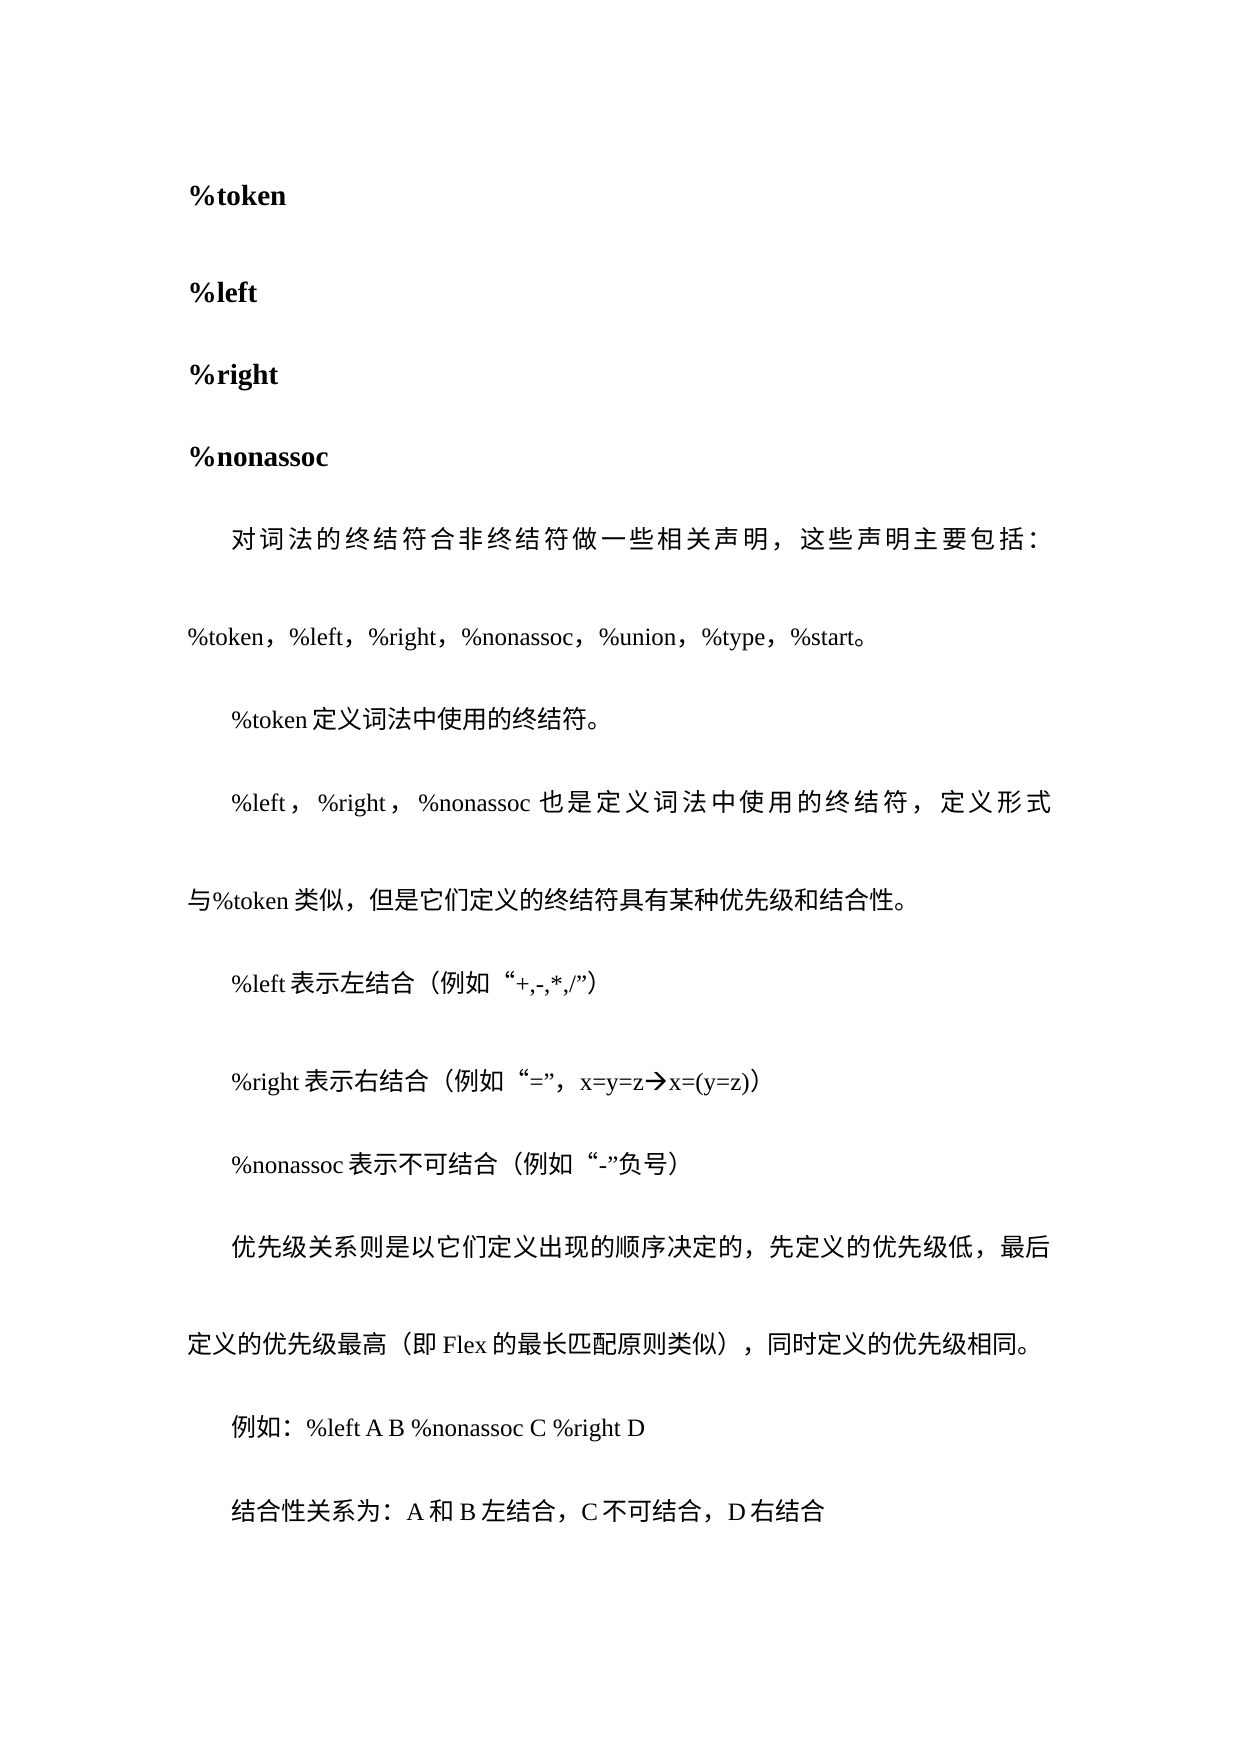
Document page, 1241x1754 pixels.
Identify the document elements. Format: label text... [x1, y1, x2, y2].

text %left，%right，%nonassoc也是定义词法中使用的终结符，定义形式与%token类似，但是它们定义的终结符具有某种优先级和结合性。 [187, 768, 1053, 931]
subtitle %token %left [187, 162, 1053, 324]
text 对词法的终结符合非终结符做一些相关声明，这些声明主要包括：%token，%left，%right，%nonassoc，%union，%type，%start。 [187, 505, 1053, 667]
text %left表示左结合（例如“+,-,*,/”） %right表示右结合（例如“=”，x=y=zx=(y=z)） [187, 949, 1053, 1112]
text %token定义词法中使用的终结符。 [187, 685, 1053, 750]
text %nonassoc表示不可结合（例如“-”负号） [187, 1130, 1053, 1195]
text 例如：%left A B %nonassoc C %right D [187, 1393, 1053, 1458]
subtitle %nonassoc [187, 423, 1053, 488]
text 结合性关系为：A和B左结合，C不可结合，D右结合 [187, 1477, 1053, 1542]
subtitle %right [187, 341, 1053, 406]
text 优先级关系则是以它们定义出现的顺序决定的，先定义的优先级低，最后定义的优先级最高（即Flex的最长匹配原则类似），同时定义的优先级相同。 [187, 1213, 1053, 1375]
